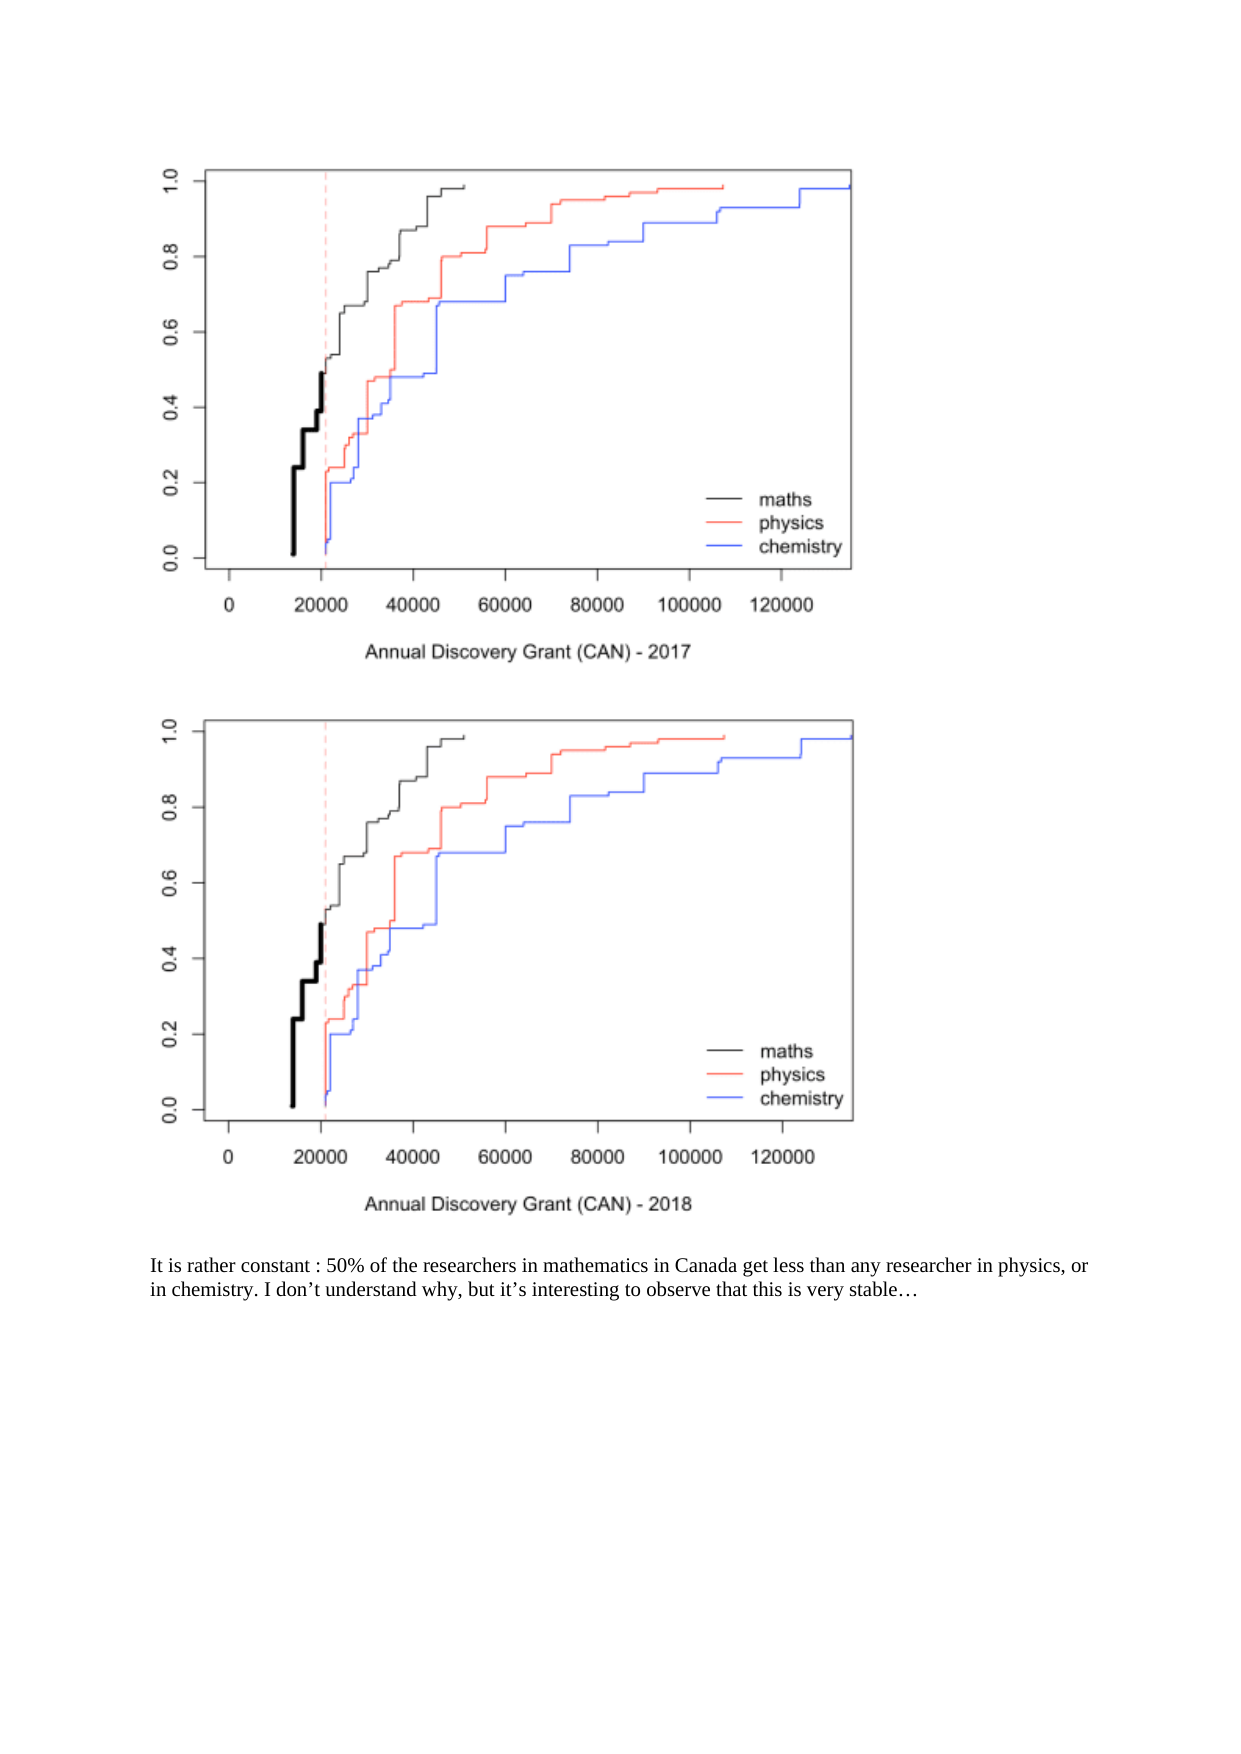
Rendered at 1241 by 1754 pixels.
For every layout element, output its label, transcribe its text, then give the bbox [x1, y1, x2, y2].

picture [150, 704, 862, 1225]
text It is rather constant : 50% of the researchers in mathematics in Canada get less than any researcher in physics, or in chemistry. I don’t understand why, but it’s interesting to observe that this is very stable… [150, 1253, 1090, 1301]
picture [150, 150, 863, 675]
